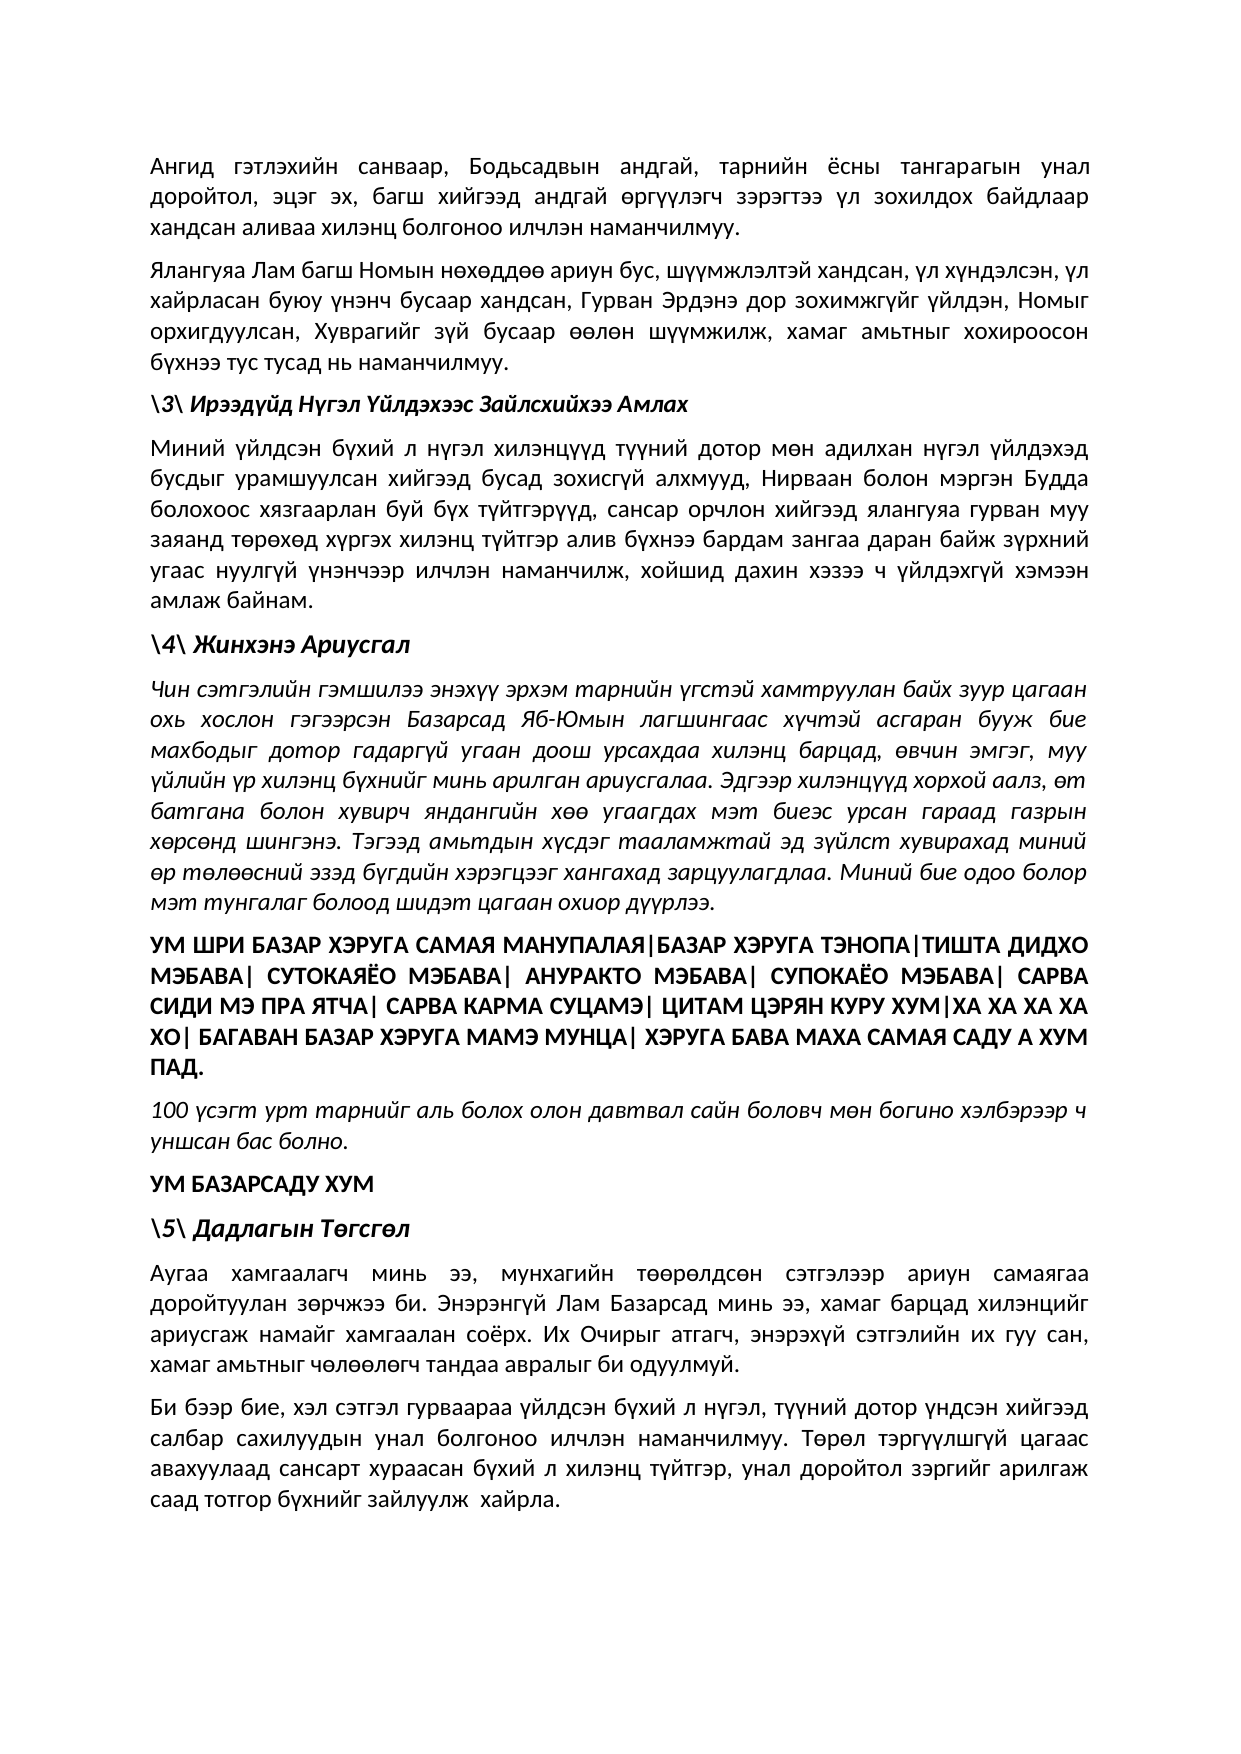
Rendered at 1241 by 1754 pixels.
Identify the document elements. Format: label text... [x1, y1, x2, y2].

text Миний үйлдсэн бүхий л нүгэл хилэнцүүд түүний дотор мөн адилхан нүгэл үйлдэхэд бусдыг урамшуулсан хийгээд бусад зохисгүй алхмууд, Нирваан болон мэргэн Будда болохоос хязгаарлан буй бүх түйтгэрүүд, сансар орчлон хийгээд ялангуяа гурван муу заяанд төрөхөд хүргэх хилэнц түйтгэр алив бүхнээ бардам зангаа даран байж зүрхний угаас нуулгүй үнэнчээр илчлэн наманчилж, хойшид дахин хэзээ ч үйлдэхгүй хэмээн амлаж байнам. [150, 432, 1090, 615]
text 100 үсэгт урт тарнийг аль болох олон давтвал сайн боловч мөн богино хэлбэрээр ч уншсан бас болно. [150, 1094, 1090, 1156]
text УМ ШРИ БАЗАР ХЭРУГА САМАЯ МАНУПАЛАЯ|БАЗАР ХЭРУГА ТЭНОПА|ТИШТА ДИДХО МЭБАВА| СУТОКАЯЁО МЭБАВА| АНУРАКТО МЭБАВА| СУПОКАЁО МЭБАВА| САРВА СИДИ МЭ ПРА ЯТЧА| САРВА КАРМА СУЦАМЭ| ЦИТАМ ЦЭРЯН КУРУ ХУМ|ХА ХА ХА ХА ХО| БАГАВАН БАЗАР ХЭРУГА МАМЭ МУНЦА| ХЭРУГА БАВА МАХА САМАЯ САДУ А ХУМ ПАД. [150, 929, 1090, 1082]
text Аугаа хамгаалагч минь ээ, мунхагийн төөрөлдсөн сэтгэлээр ариун самаягаа доройтуулан зөрчжээ би. Энэрэнгүй Лам Базарсад минь ээ, хамаг барцад хилэнцийг ариусгаж намайг хамгаалан соёрх. Их Очирыг атгагч, энэрэхүй сэтгэлийн их гуу сан, хамаг амьтныг чөлөөлөгч тандаа авралыг би одуулмуй. [150, 1257, 1090, 1379]
text Чин сэтгэлийн гэмшилээ энэхүү эрхэм тарнийн үгстэй хамтруулан байх зуур цагаан охь хослон гэгээрсэн Базарсад Яб-Юмын лагшингаас хүчтэй асгаран бууж бие махбодыг дотор гадаргүй угаан доош урсахдаа хилэнц барцад, өвчин эмгэг, муу үйлийн үр хилэнц бүхнийг минь арилган ариусгалаа. Эдгээр хилэнцүүд хорхой аалз, өт батгана болон хувирч яндангийн хөө угаагдах мэт биеэс урсан гараад газрын хөрсөнд шингэнэ. Тэгээд амьтдын хүсдэг тааламжтай эд зүйлст хувирахад миний өр төлөөсний эзэд бүгдийн хэрэгцээг хангахад зарцуулагдлаа. Миний бие одоо болор мэт тунгалаг болоод шидэт цагаан охиор дүүрлээ. [150, 673, 1090, 917]
text \4\ Жинхэнэ Ариусгал [150, 627, 1090, 660]
text Би бээр бие, хэл сэтгэл гурваараа үйлдсэн бүхий л нүгэл, түүний дотор үндсэн хийгээд салбар сахилуудын унал болгоноо илчлэн наманчилмуу. Төрөл тэргүүлшгүй цагаас авахуулаад сансарт хураасан бүхий л хилэнц түйтгэр, унал доройтол зэргийг арилгаж саад тотгор бүхнийг зайлуулж хайрла. [150, 1391, 1090, 1513]
text Ангид гэтлэхийн санваар, Бодьсадвын андгай, тарнийн ёсны тангарагын унал доройтол, эцэг эх, багш хийгээд андгай өргүүлэгч зэрэгтээ үл зохилдох байдлаар хандсан аливаа хилэнц болгоноо илчлэн наманчилмуу. [150, 150, 1090, 242]
text Ялангуяа Лам багш Номын нөхөддөө ариун бус, шүүмжлэлтэй хандсан, үл хүндэлсэн, үл хайрласан буюу үнэнч бусаар хандсан, Гурван Эрдэнэ дор зохимжгүйг үйлдэн, Номыг орхигдуулсан, Хуврагийг зүй бусаар өөлөн шүүмжилж, хамаг амьтныг хохироосон бүхнээ тус тусад нь наманчилмуу. [150, 254, 1090, 376]
text УМ БАЗАРСАДУ ХУМ [150, 1168, 1090, 1199]
text \5\ Дадлагын Төгсгөл [150, 1211, 1090, 1244]
text \3\ Ирээдүйд Нүгэл Үйлдэхээс Зайлсхийхээ Амлах [150, 389, 1090, 419]
